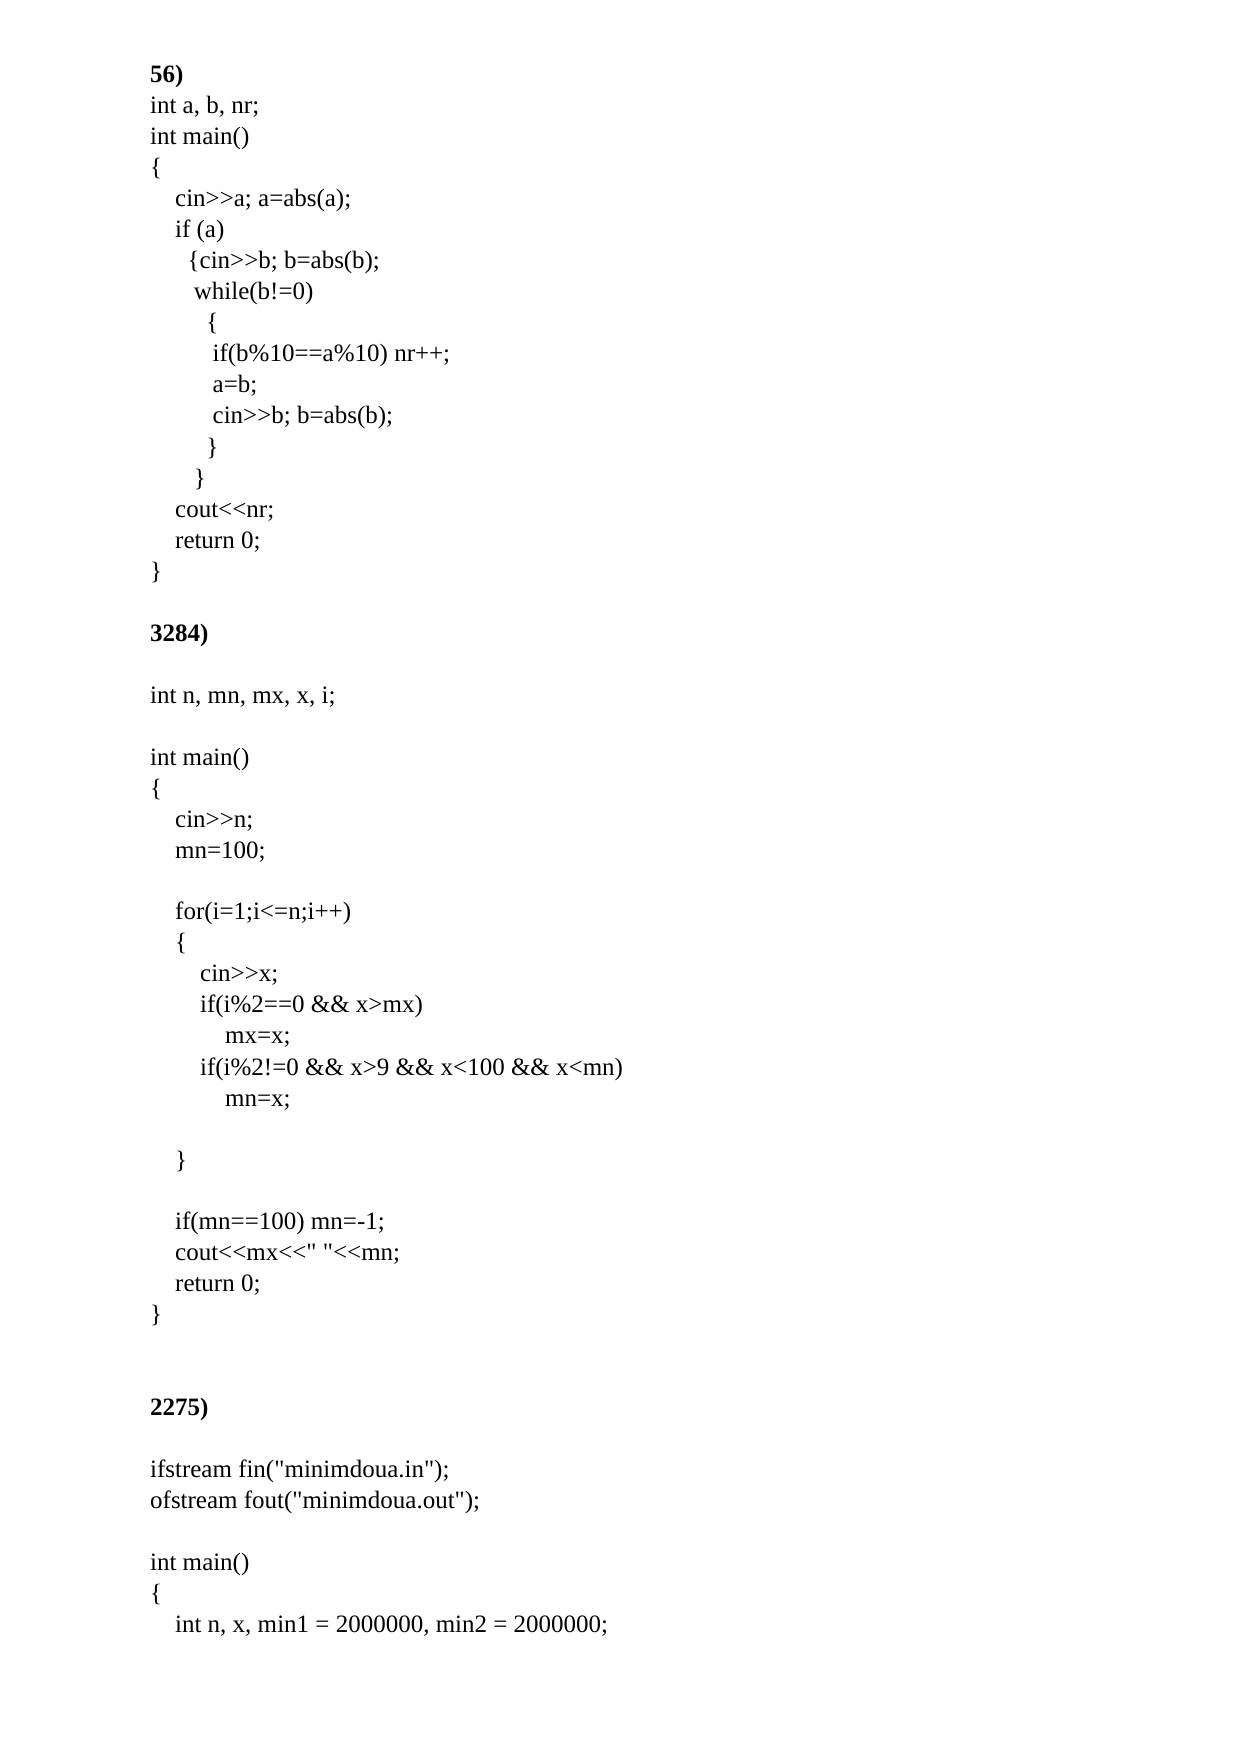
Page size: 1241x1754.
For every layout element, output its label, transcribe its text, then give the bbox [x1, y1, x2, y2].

text } [150, 463, 1090, 491]
text int n, mn, mx, x, i; [150, 680, 1090, 709]
text } [150, 556, 1090, 584]
text 2275) [150, 1392, 1090, 1421]
text if(b%10==a%10) nr++; [150, 338, 1090, 367]
text } [150, 432, 1090, 460]
text if (a) [150, 214, 1090, 243]
text { [150, 152, 1090, 181]
text int n, x, min1 = 2000000, min2 = 2000000; [150, 1609, 1090, 1638]
text cin>>b; b=abs(b); [150, 401, 1090, 429]
text {cin>>b; b=abs(b); [150, 245, 1090, 274]
text ofstream fout("minimdoua.out"); [150, 1485, 1090, 1514]
text { [150, 307, 1090, 336]
text } [150, 1145, 1090, 1173]
text } [150, 1299, 1090, 1328]
text cout<<mx<<" "<<mn; [150, 1237, 1090, 1266]
text cin>>x; [150, 958, 1090, 987]
text { [150, 927, 1090, 956]
text mn=x; [150, 1083, 1090, 1111]
text cin>>n; [150, 804, 1090, 833]
text ifstream fin("minimdoua.in"); [150, 1454, 1090, 1483]
text int main() [150, 742, 1090, 771]
text { [150, 1578, 1090, 1607]
text mn=100; [150, 835, 1090, 864]
text cin>>a; a=abs(a); [150, 183, 1090, 212]
text mx=x; [150, 1021, 1090, 1049]
text int main() [150, 121, 1090, 150]
text cout<<nr; [150, 494, 1090, 522]
text return 0; [150, 1268, 1090, 1297]
text 3284) [150, 618, 1090, 647]
text return 0; [150, 525, 1090, 553]
text 56) [150, 59, 1090, 88]
text int main() [150, 1547, 1090, 1576]
text if(mn==100) mn=-1; [150, 1206, 1090, 1235]
text while(b!=0) [150, 276, 1090, 305]
text a=b; [150, 369, 1090, 398]
text int a, b, nr; [150, 90, 1090, 119]
text if(i%2==0 && x>mx) [150, 989, 1090, 1018]
text for(i=1;i<=n;i++) [150, 896, 1090, 925]
text if(i%2!=0 && x>9 && x<100 && x<mn) [150, 1052, 1090, 1080]
text { [150, 773, 1090, 802]
